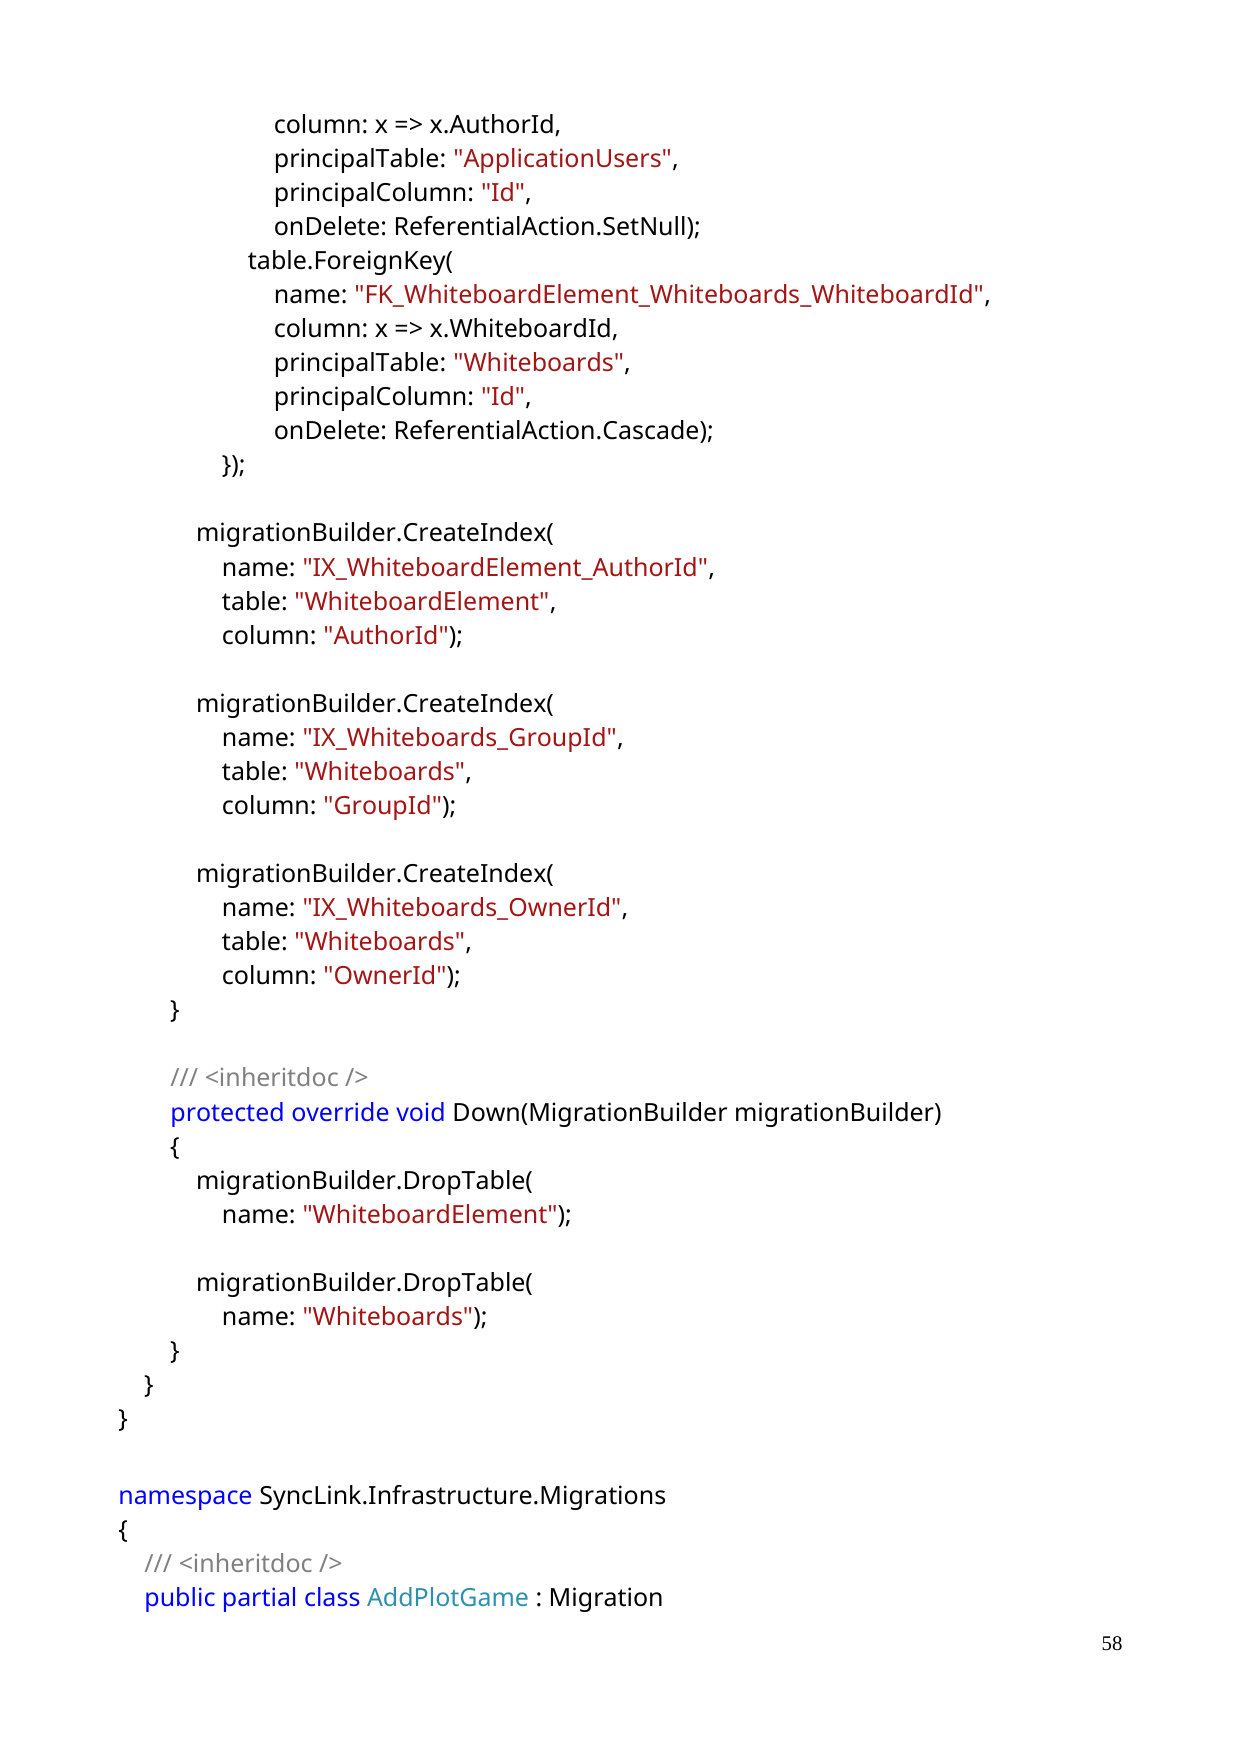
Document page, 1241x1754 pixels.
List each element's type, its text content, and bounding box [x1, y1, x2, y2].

text principalTable: "Whiteboards", [118, 345, 1122, 379]
text } [118, 1401, 1122, 1435]
text { [118, 1512, 1122, 1546]
text column: x => x.AuthorId, [118, 106, 1122, 140]
text protected override void Down(MigrationBuilder migrationBuilder) [118, 1094, 1122, 1128]
text principalColumn: "Id", [118, 174, 1122, 208]
text name: "IX_Whiteboards_OwnerId", [118, 890, 1122, 924]
text onDelete: ReferentialAction.SetNull); [118, 208, 1122, 243]
text /// <inheritdoc /> [118, 1060, 1122, 1094]
text table.ForeignKey( [118, 243, 1122, 277]
text migrationBuilder.CreateIndex( [118, 515, 1122, 549]
text onDelete: ReferentialAction.Cascade); [118, 413, 1122, 447]
text } [118, 992, 1122, 1026]
text }); [118, 447, 1122, 481]
text column: x => x.WhiteboardId, [118, 311, 1122, 345]
text migrationBuilder.DropTable( [118, 1264, 1122, 1298]
text table: "Whiteboards", [118, 924, 1122, 958]
text { [118, 1128, 1122, 1162]
text column: "GroupId"); [118, 788, 1122, 822]
text public partial class AddPlotGame : Migration [118, 1580, 1122, 1614]
text namespace SyncLink.Infrastructure.Migrations [118, 1478, 1122, 1512]
text } [118, 1367, 1122, 1401]
text name: "WhiteboardElement"); [118, 1196, 1122, 1230]
text table: "Whiteboards", [118, 753, 1122, 788]
text name: "IX_Whiteboards_GroupId", [118, 719, 1122, 753]
text name: "IX_WhiteboardElement_AuthorId", [118, 549, 1122, 583]
text /// <inheritdoc /> [118, 1546, 1122, 1580]
text } [118, 1333, 1122, 1367]
text table: "WhiteboardElement", [118, 583, 1122, 617]
text migrationBuilder.DropTable( [118, 1162, 1122, 1196]
text migrationBuilder.CreateIndex( [118, 685, 1122, 719]
text name: "FK_WhiteboardElement_Whiteboards_WhiteboardId", [118, 277, 1122, 311]
text name: "Whiteboards"); [118, 1298, 1122, 1333]
text principalTable: "ApplicationUsers", [118, 140, 1122, 174]
text column: "AuthorId"); [118, 617, 1122, 651]
text principalColumn: "Id", [118, 379, 1122, 413]
text column: "OwnerId"); [118, 958, 1122, 992]
text migrationBuilder.CreateIndex( [118, 856, 1122, 890]
